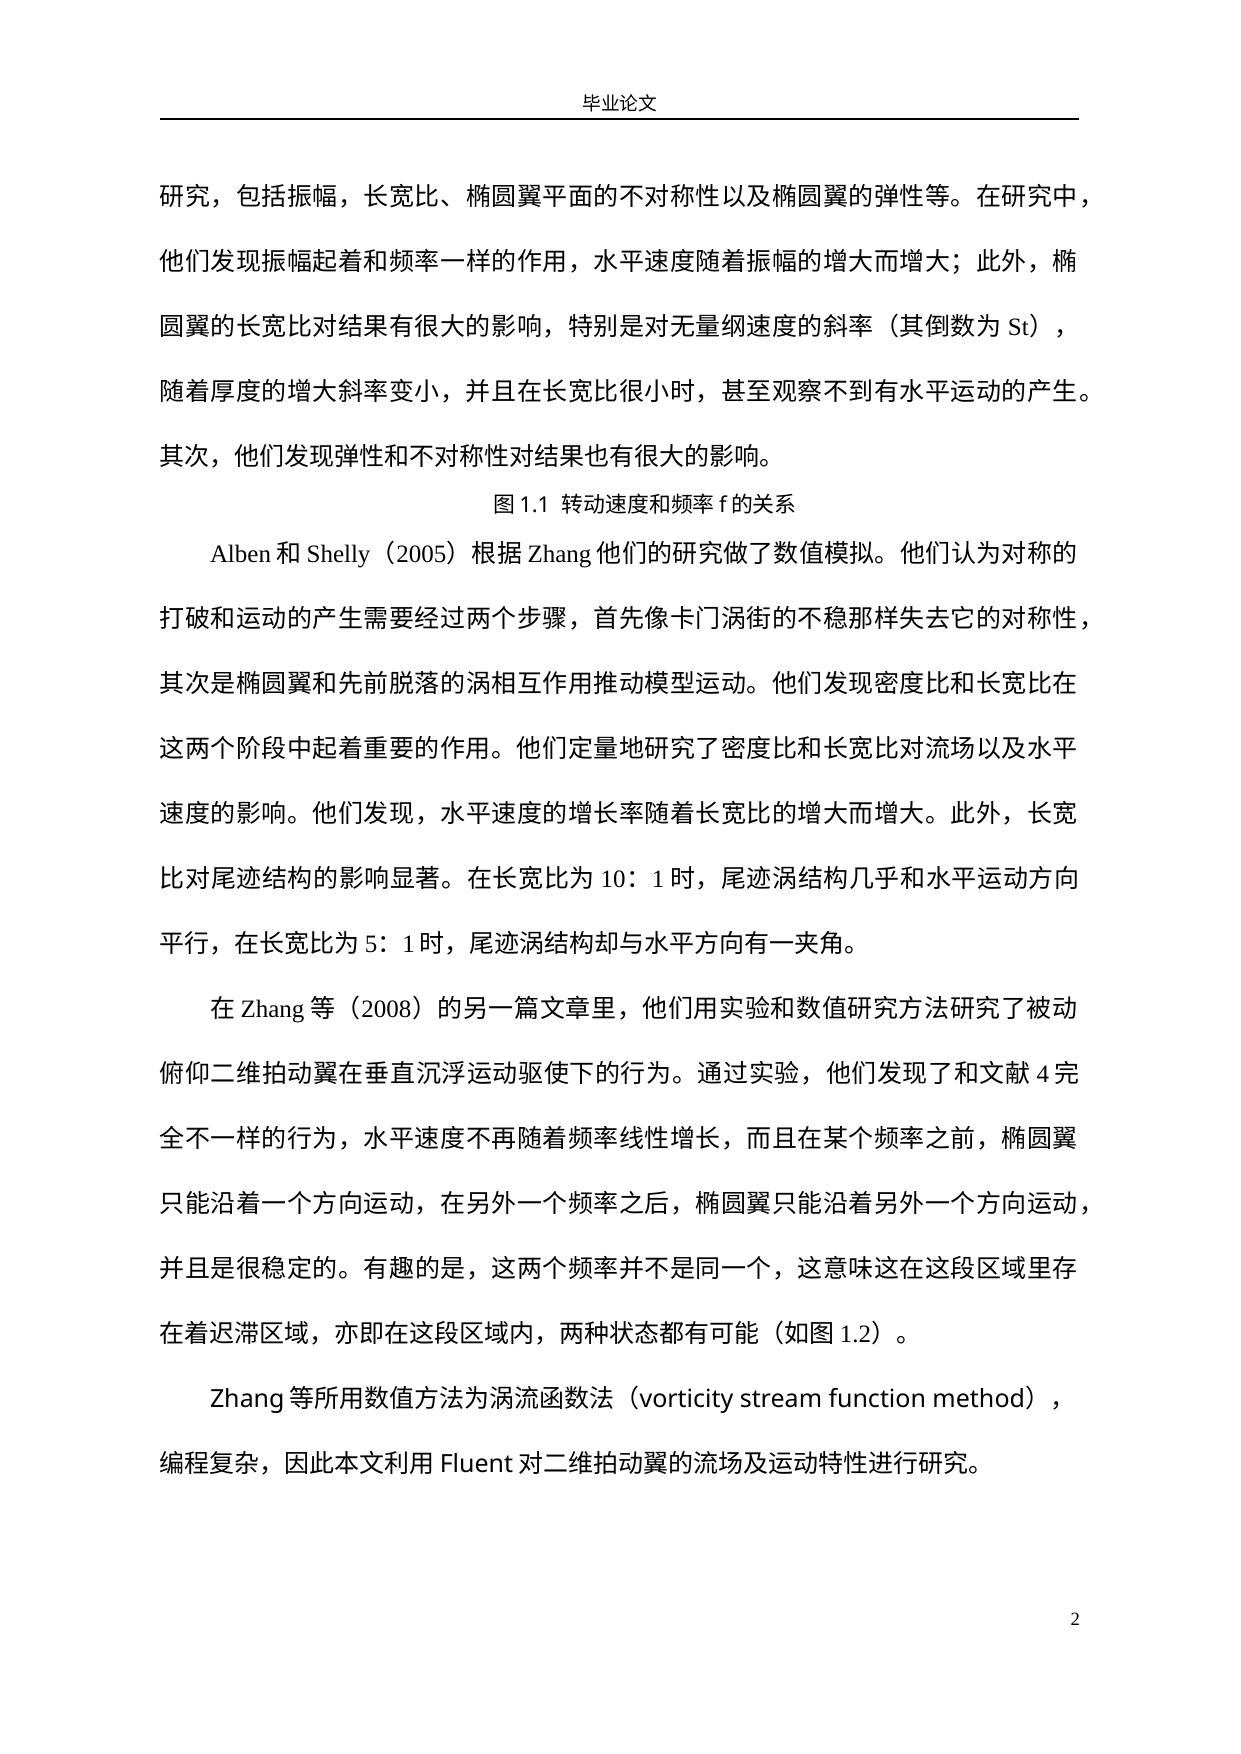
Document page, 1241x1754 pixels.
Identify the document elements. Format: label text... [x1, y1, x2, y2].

text Zhang等所用数值方法为涡流函数法（vorticity stream function method），编程复杂，因此本文利用Fluent对二维拍动翼的流场及运动特性进行研究。 [159, 1364, 1079, 1494]
text 二维拍动翼模型作为对真实翼的简化，虽然简单，但是却有着复杂的行为。Zhang（2004）等研究了处于静止流体中做沉浮运动的椭圆翼的流场。他们通过实验得到了无量纲水平速度和无量纲拍动频率的关系。他们发现在某个无量纲频率下，由于对称，椭圆翼并没有水平运动的发生；但是过了某个频率之后，对称被打破，椭圆翼开始有水平运动，并且无量纲水平速度和无量纲频率之间为线性关系，斜率为1/0.26（如图1.1）。他们还发现迟滞现象，即存在一个双稳态区域。在这个区域里，椭圆翼既可能静止不动，也可能朝某个方向发生水平运动。他们进一步用流动显示的方法观察了模型的流场。在有水平运动时，他们发现了和文献5相似的反卡门涡街结构。在文献10中，他们用数值方法对影响流场的各个因素进行了进一步的研究，包括振幅，长宽比、椭圆翼平面的不对称性以及椭圆翼的弹性等。在研究中，他们发现振幅起着和频率一样的作用，水平速度随着振幅的增大而增大；此外，椭圆翼的长宽比对结果有很大的影响，特别是对无量纲速度的斜率（其倒数为St），随着厚度的增大斜率变小，并且在长宽比很小时，甚至观察不到有水平运动的产生。其次，他们发现弹性和不对称性对结果也有很大的影响。 [159, 162, 1079, 487]
text 在Zhang等（2008）的另一篇文章里，他们用实验和数值研究方法研究了被动俯仰二维拍动翼在垂直沉浮运动驱使下的行为。通过实验，他们发现了和文献4完全不一样的行为，水平速度不再随着频率线性增长，而且在某个频率之前，椭圆翼只能沿着一个方向运动，在另外一个频率之后，椭圆翼只能沿着另外一个方向运动，并且是很稳定的。有趣的是，这两个频率并不是同一个，这意味这在这段区域里存在着迟滞区域，亦即在这段区域内，两种状态都有可能（如图1.2）。 [159, 974, 1079, 1364]
text 图1.1 转动速度和频率f的关系 [159, 487, 1079, 519]
text Alben和Shelly（2005）根据Zhang他们的研究做了数值模拟。他们认为对称的打破和运动的产生需要经过两个步骤，首先像卡门涡街的不稳那样失去它的对称性，其次是椭圆翼和先前脱落的涡相互作用推动模型运动。他们发现密度比和长宽比在这两个阶段中起着重要的作用。他们定量地研究了密度比和长宽比对流场以及水平速度的影响。他们发现，水平速度的增长率随着长宽比的增大而增大。此外，长宽比对尾迹结构的影响显著。在长宽比为10：1时，尾迹涡结构几乎和水平运动方向平行，在长宽比为5：1时，尾迹涡结构却与水平方向有一夹角。 [159, 519, 1079, 974]
